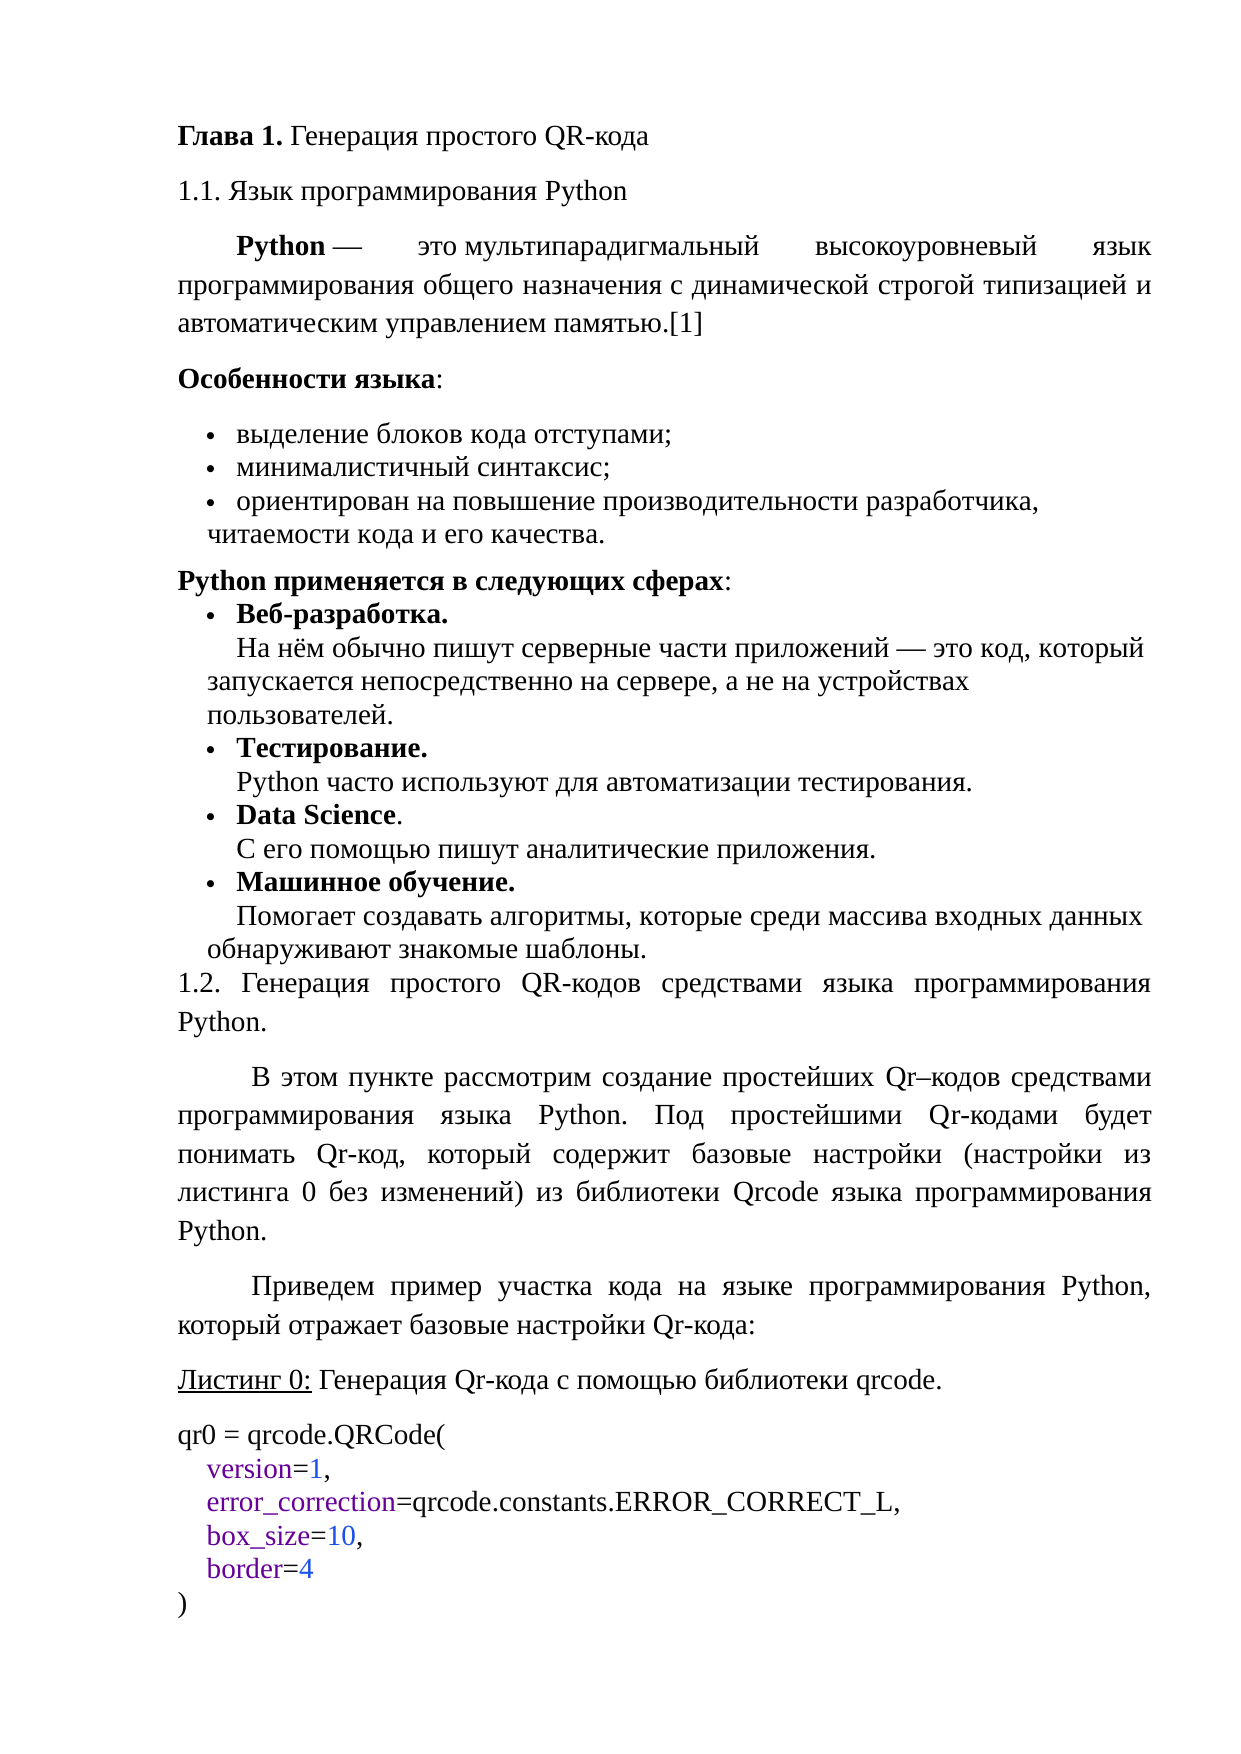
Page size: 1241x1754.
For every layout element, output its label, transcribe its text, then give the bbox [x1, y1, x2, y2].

text qr0 = qrcode.QRCode( version=1, error_correction=qrcode.constants.ERROR_CORRECT_L, box_size=10, border=4 ) [177, 1417, 1152, 1618]
text 1.2. Генерация простого QR-кодов средствами языка программирования Python. [177, 965, 1152, 1037]
text Приведем пример участка кода на языке программирования Python, который отражает базовые настройки Qr-кода: [177, 1268, 1152, 1340]
text Глава 1. Генерация простого QR-кода [177, 118, 1152, 152]
text Листинг 0: Генерация Qr-кода с помощью библиотеки qrcode. [177, 1362, 1152, 1396]
list Веб-разработка. На нём обычно пишут серверные части приложений — это код, который запускается непосредственно на сервере, а не на устройствах пользователей. [207, 596, 1152, 730]
list выделение блоков кода отступами; [207, 416, 1152, 449]
text В этом пункте рассмотрим создание простейших Qr–кодов средствами программирования языка Python. Под простейшими Qr-кодами будет понимать Qr-код, который содержит базовые настройки (настройки из листинга 0 без изменений) из библиотеки Qrcode языка программирования Python. [177, 1059, 1152, 1247]
text Python — это мультипарадигмальный высокоуровневый язык программирования общего назначения с динамической строгой типизацией и автоматическим управлением памятью.[1] [177, 228, 1152, 339]
list Машинное обучение. Помогает создавать алгоритмы, которые среди массива входных данных обнаруживают знакомые шаблоны. [207, 864, 1152, 965]
list Тестирование. Python часто используют для автоматизации тестирования. [207, 730, 1152, 797]
list минималистичный синтаксис; [207, 449, 1152, 483]
text Особенности языка: [177, 361, 1152, 394]
text Python применяется в следующих сферах: [177, 563, 1152, 596]
text 1.1. Язык программирования Python [177, 173, 1152, 207]
list ориентирован на повышение производительности разработчика, читаемости кода и его качества. [207, 483, 1152, 550]
list Data Science. С его помощью пишут аналитические приложения. [207, 797, 1152, 864]
